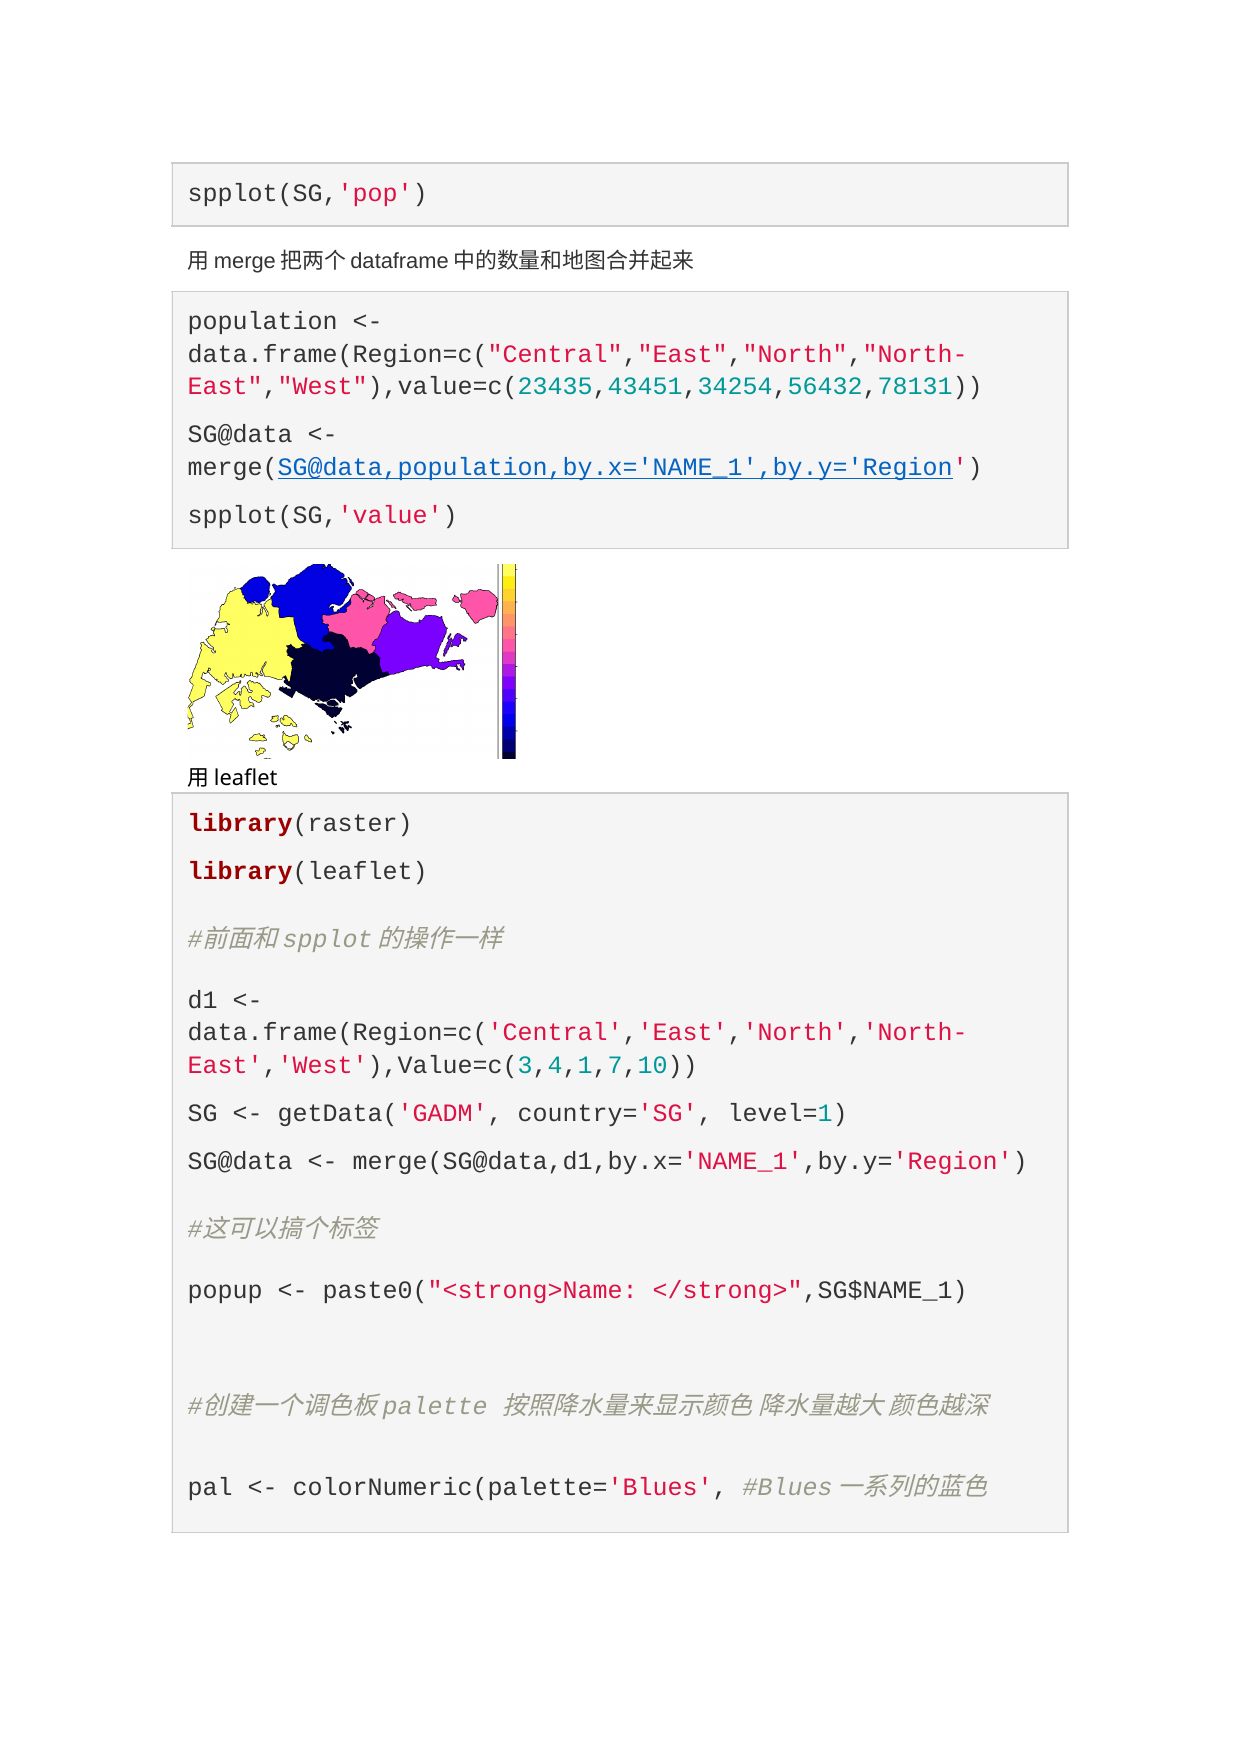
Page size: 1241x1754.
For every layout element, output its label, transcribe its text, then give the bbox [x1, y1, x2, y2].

text pal <- colorNumeric(palette='Blues', #Blues一系列的蓝色 [173, 1436, 1067, 1532]
text 用merge把两个dataframe中的数量和地图合并起来 [187, 242, 1053, 275]
text #前面和spplot的操作一样 [173, 888, 1067, 969]
text SG@data <- merge(SG@data,d1,by.x='NAME_1',by.y='Region') [173, 1130, 1067, 1178]
text SG <- getData('GADM', country='SG', level=1) [173, 1082, 1067, 1130]
picture [187, 564, 518, 759]
text #这可以搞个标签 [173, 1178, 1067, 1259]
text d1 <- data.frame(Region=c('Central','East','North','North-East','West'),Value=c(3,4,1,7,10)) [173, 969, 1067, 1082]
text spplot(SG,'value') [173, 484, 1067, 548]
text SG@data <- merge(SG@data,population,by.x='NAME_1',by.y='Region') [173, 404, 1067, 484]
text popup <- paste0("<strong>Name: </strong>",SG$NAME_1) [173, 1259, 1067, 1307]
text spplot(SG,'pop') [173, 164, 1067, 225]
text 用leaflet [187, 760, 1053, 792]
text library(leaflet) [173, 840, 1067, 888]
text library(raster) [173, 794, 1067, 840]
text #创建一个调色板palette 按照降水量来显示颜色 降水量越大 颜色越深 [173, 1355, 1067, 1436]
text population <- data.frame(Region=c("Central","East","North","North-East","West"),value=c(23435,43451,34254,56432,78131)) [173, 292, 1067, 404]
